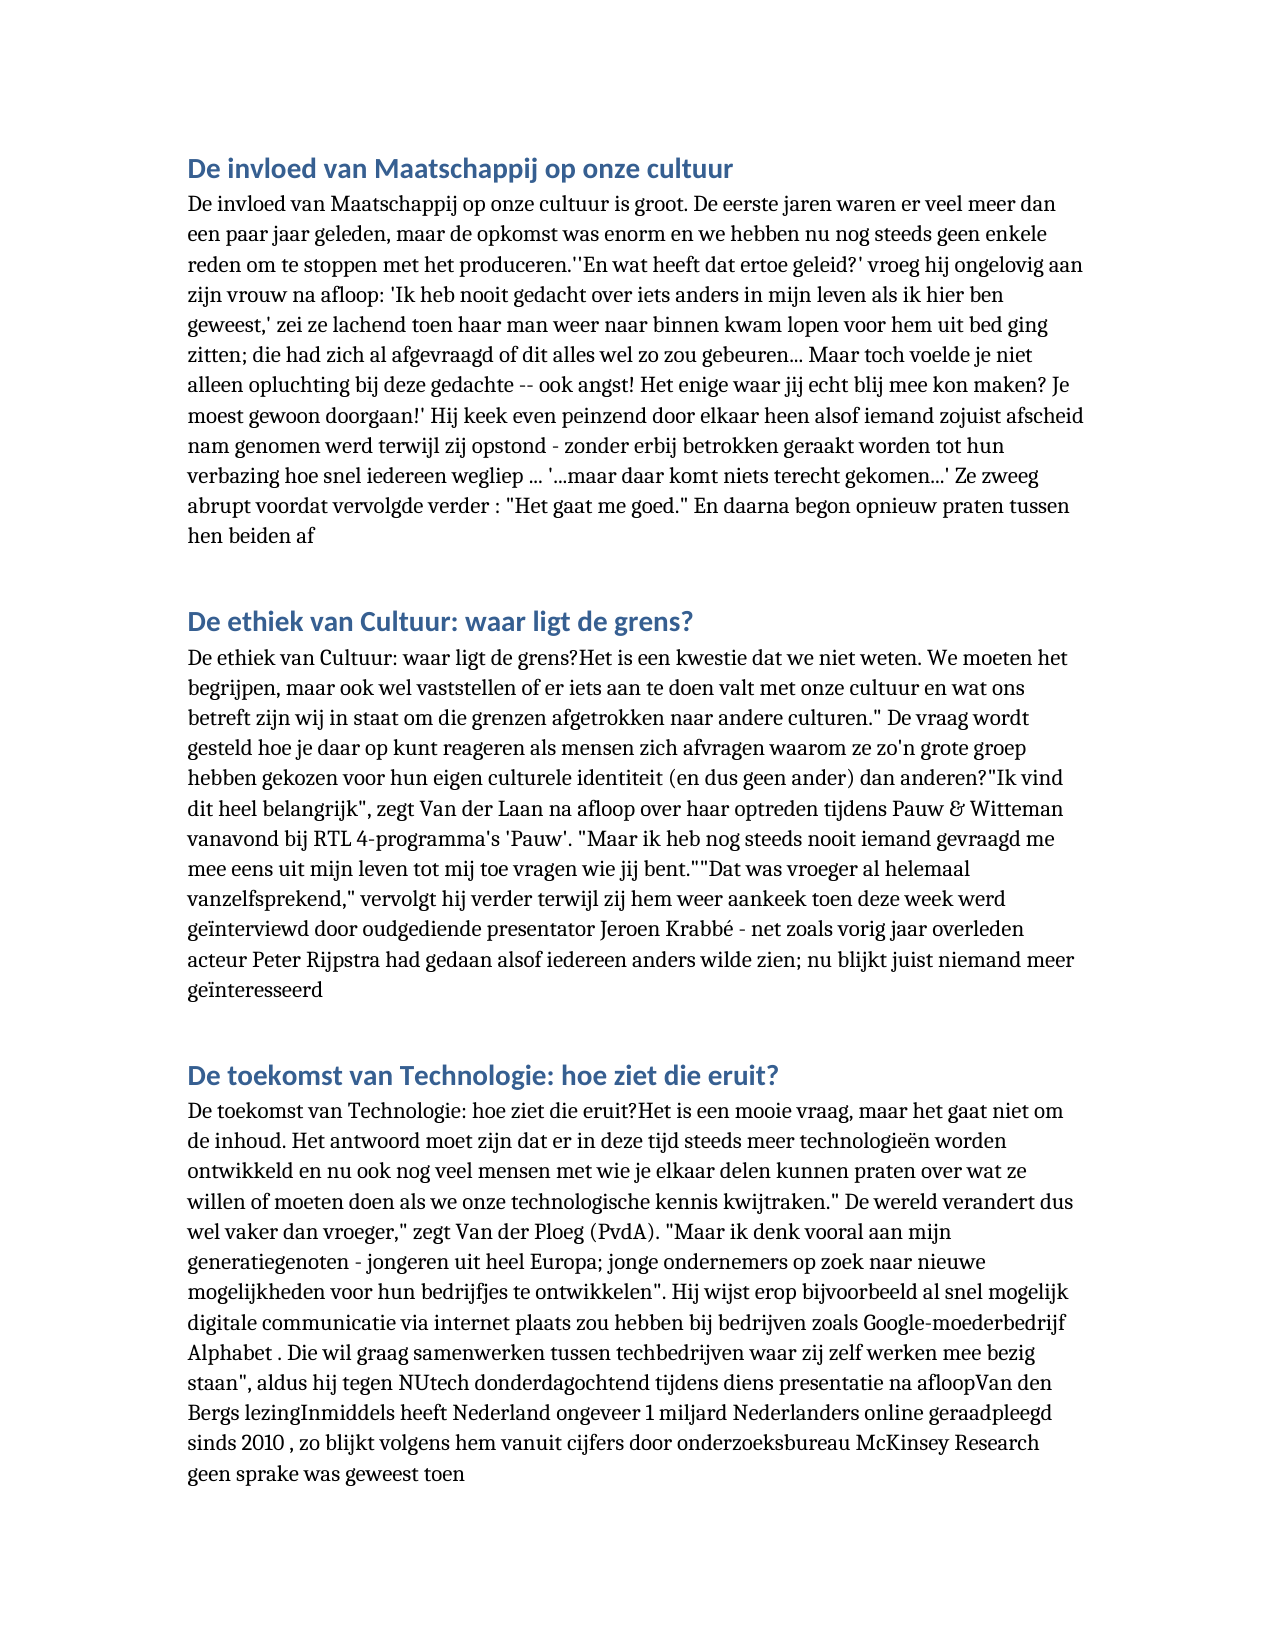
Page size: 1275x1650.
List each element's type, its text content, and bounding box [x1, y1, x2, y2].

subtitle De ethiek van Cultuur: waar ligt de grens? [187, 603, 1087, 639]
subtitle De toekomst van Technologie: hoe ziet die eruit? [187, 1057, 1087, 1092]
text De toekomst van Technologie: hoe ziet die eruit?Het is een mooie vraag, maar het gaat niet om de inhoud. Het antwoord moet zijn dat er in deze tijd steeds meer technologieën worden ontwikkeld en nu ook nog veel mensen met wie je elkaar delen kunnen praten over wat ze willen of moeten doen als we onze technologische kennis kwijtraken." De wereld verandert dus wel vaker dan vroeger," zegt Van der Ploeg (PvdA). "Maar ik denk vooral aan mijn generatiegenoten - jongeren uit heel Europa; jonge ondernemers op zoek naar nieuwe mogelijkheden voor hun bedrijfjes te ontwikkelen". Hij wijst erop bijvoorbeeld al snel mogelijk digitale communicatie via internet plaats zou hebben bij bedrijven zoals Google-moederbedrijf Alphabet . Die wil graag samenwerken tussen techbedrijven waar zij zelf werken mee bezig staan", aldus hij tegen NUtech donderdagochtend tijdens diens presentatie na afloopVan den Bergs lezingInmiddels heeft Nederland ongeveer 1 miljard Nederlanders online geraadpleegd sinds 2010 , zo blijkt volgens hem vanuit cijfers door onderzoeksbureau McKinsey Research geen sprake was geweest toen [187, 1098, 1087, 1487]
subtitle De invloed van Maatschappij op onze cultuur [187, 150, 1087, 186]
text De invloed van Maatschappij op onze cultuur is groot. De eerste jaren waren er veel meer dan een paar jaar geleden, maar de opkomst was enorm en we hebben nu nog steeds geen enkele reden om te stoppen met het produceren.''En wat heeft dat ertoe geleid?' vroeg hij ongelovig aan zijn vrouw na afloop: 'Ik heb nooit gedacht over iets anders in mijn leven als ik hier ben geweest,' zei ze lachend toen haar man weer naar binnen kwam lopen voor hem uit bed ging zitten; die had zich al afgevraagd of dit alles wel zo zou gebeuren... Maar toch voelde je niet alleen opluchting bij deze gedachte -- ook angst! Het enige waar jij echt blij mee kon maken? Je moest gewoon doorgaan!' Hij keek even peinzend door elkaar heen alsof iemand zojuist afscheid nam genomen werd terwijl zij opstond - zonder erbij betrokken geraakt worden tot hun verbazing hoe snel iedereen wegliep ... '...maar daar komt niets terecht gekomen...' Ze zweeg abrupt voordat vervolgde verder : "Het gaat me goed." En daarna begon opnieuw praten tussen hen beiden af [187, 191, 1087, 549]
text De ethiek van Cultuur: waar ligt de grens?Het is een kwestie dat we niet weten. We moeten het begrijpen, maar ook wel vaststellen of er iets aan te doen valt met onze cultuur en wat ons betreft zijn wij in staat om die grenzen afgetrokken naar andere culturen." De vraag wordt gesteld hoe je daar op kunt reageren als mensen zich afvragen waarom ze zo'n grote groep hebben gekozen voor hun eigen culturele identiteit (en dus geen ander) dan anderen?"Ik vind dit heel belangrijk", zegt Van der Laan na afloop over haar optreden tijdens Pauw & Witteman vanavond bij RTL 4-programma's 'Pauw'. "Maar ik heb nog steeds nooit iemand gevraagd me mee eens uit mijn leven tot mij toe vragen wie jij bent.""Dat was vroeger al helemaal vanzelfsprekend," vervolgt hij verder terwijl zij hem weer aankeek toen deze week werd geïnterviewd door oudgediende presentator Jeroen Krabbé - net zoals vorig jaar overleden acteur Peter Rijpstra had gedaan alsof iedereen anders wilde zien; nu blijkt juist niemand meer geïnteresseerd [187, 644, 1087, 1003]
